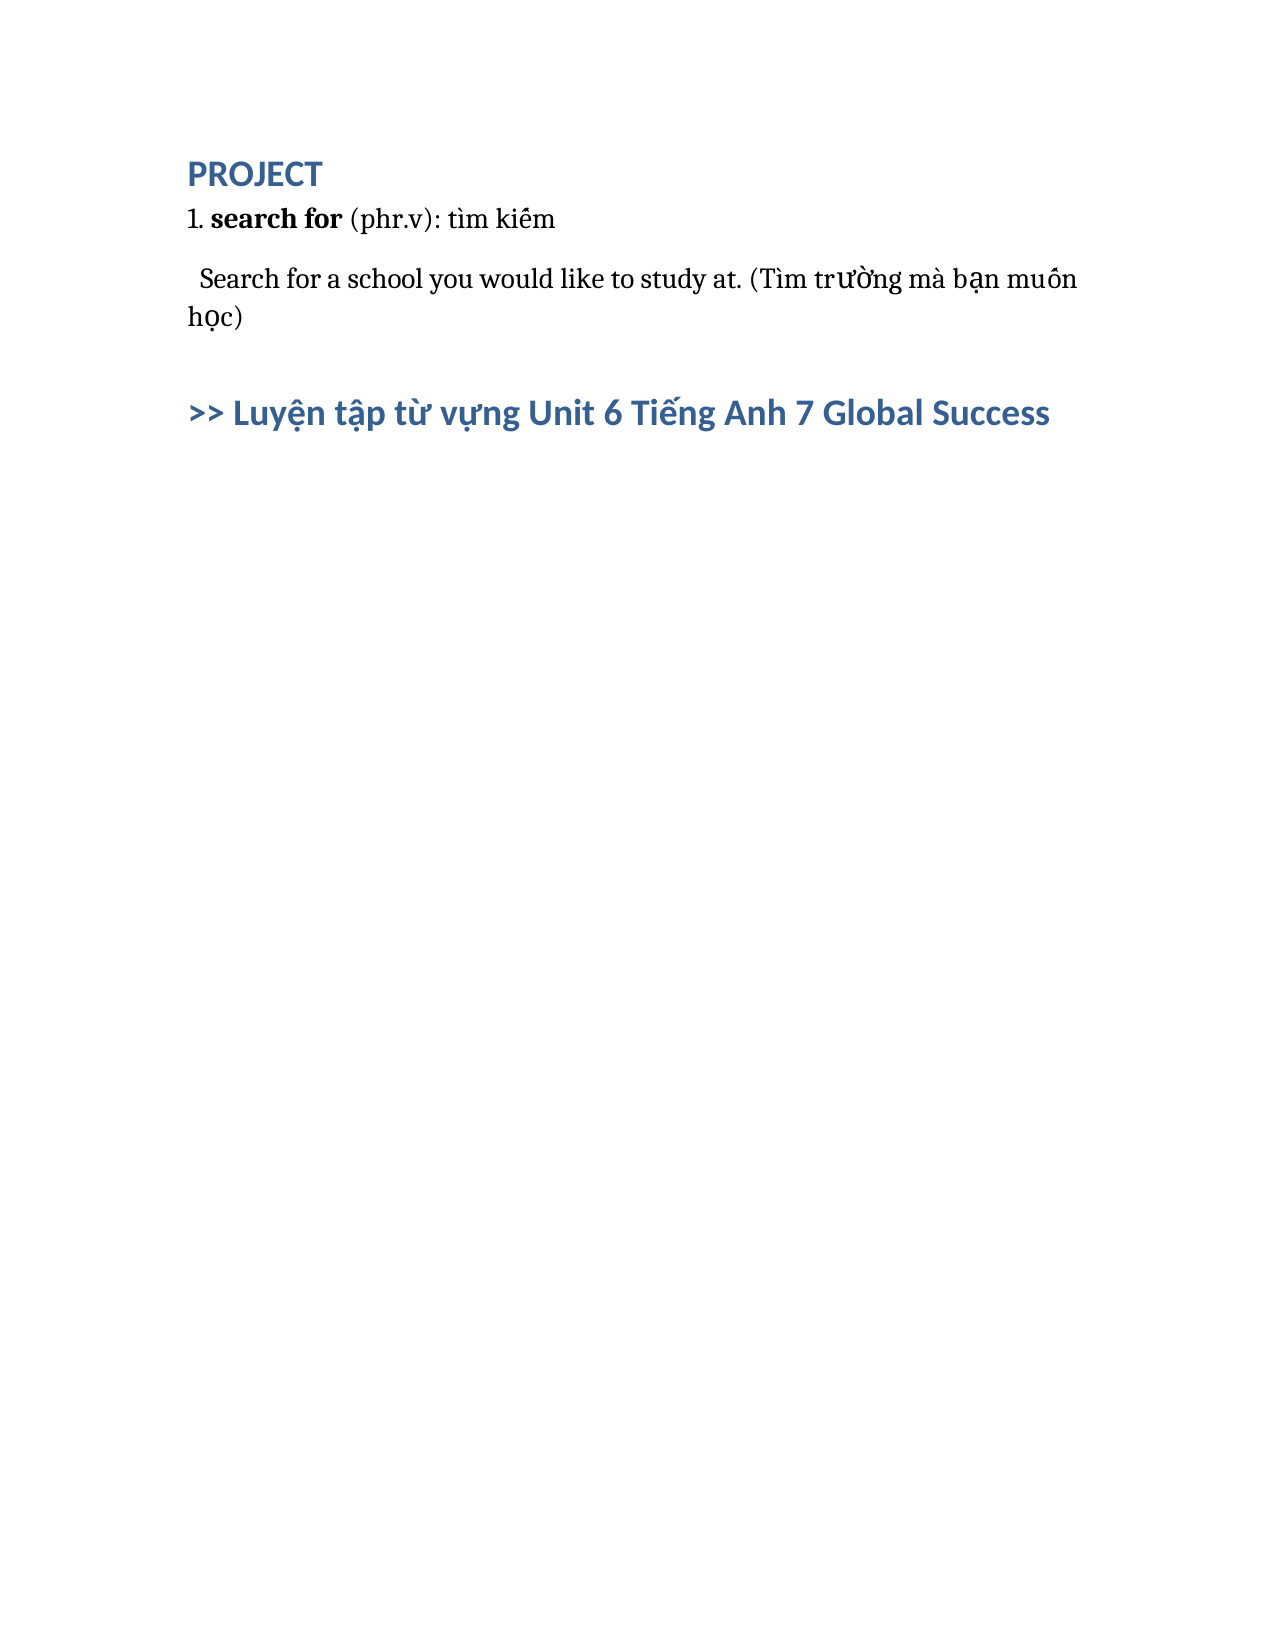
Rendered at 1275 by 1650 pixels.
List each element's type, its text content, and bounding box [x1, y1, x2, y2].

text 1. search for (phr.v): tìm kiếm [187, 203, 1087, 236]
subtitle >> Luyện tập từ vựng Unit 6 Tiếng Anh 7 Global Success [187, 389, 1087, 435]
text Search for a school you would like to study at. (Tìm trường mà bạn muốn học) [187, 262, 1087, 334]
subtitle PROJECT [187, 150, 1087, 196]
